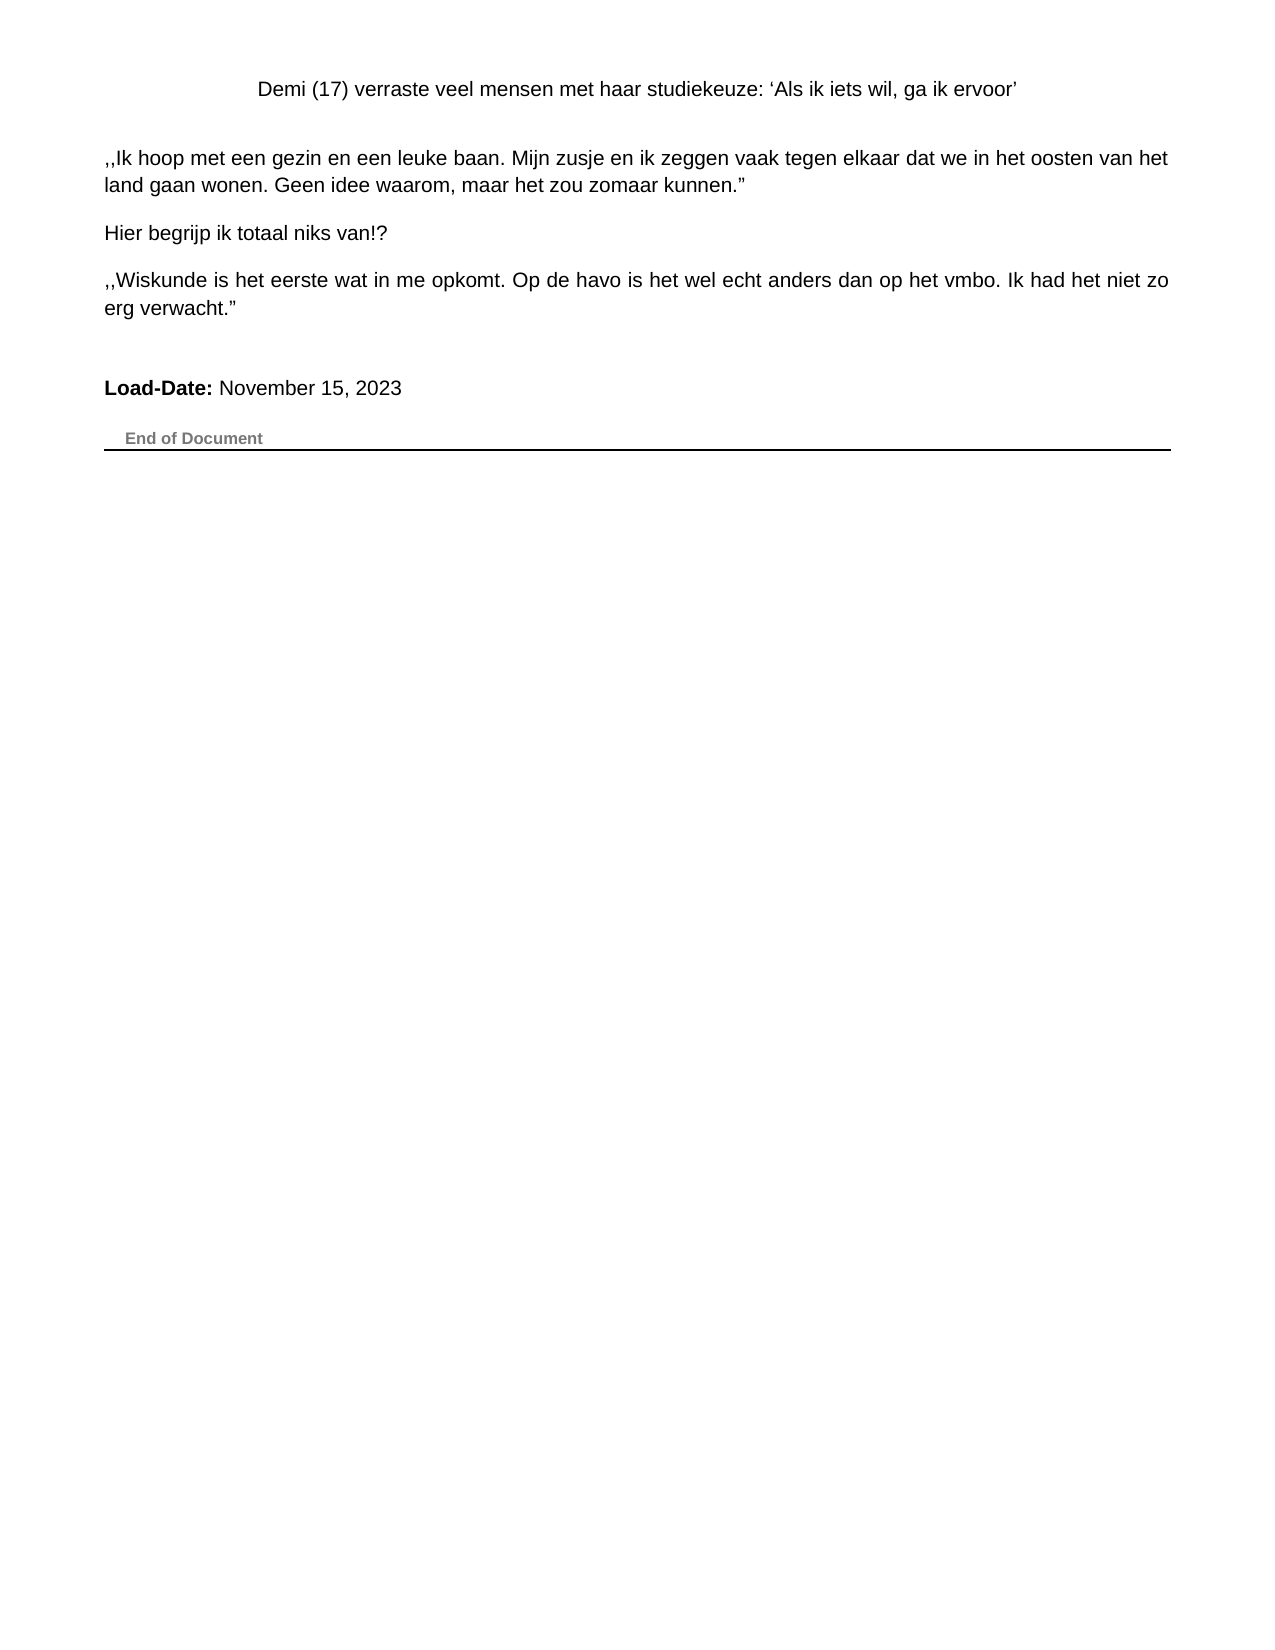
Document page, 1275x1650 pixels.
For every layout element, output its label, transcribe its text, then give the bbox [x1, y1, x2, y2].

text Load-Date: November 15, 2023 [104, 344, 1171, 400]
text ,,Wiskunde is het eerste wat in me opkomt. Op de havo is het wel echt anders dan op het vmbo. Ik had het niet zo erg verwacht.” [104, 265, 1171, 319]
text Hier begrijp ik totaal niks van!? [104, 217, 1171, 244]
text End of Document [125, 429, 1171, 448]
text ,,Ik hoop met een gezin en een leuke baan. Mijn zusje en ik zeggen vaak tegen elkaar dat we in het oosten van het land gaan wonen. Geen idee waarom, maar het zou zomaar kunnen.” [104, 142, 1171, 196]
